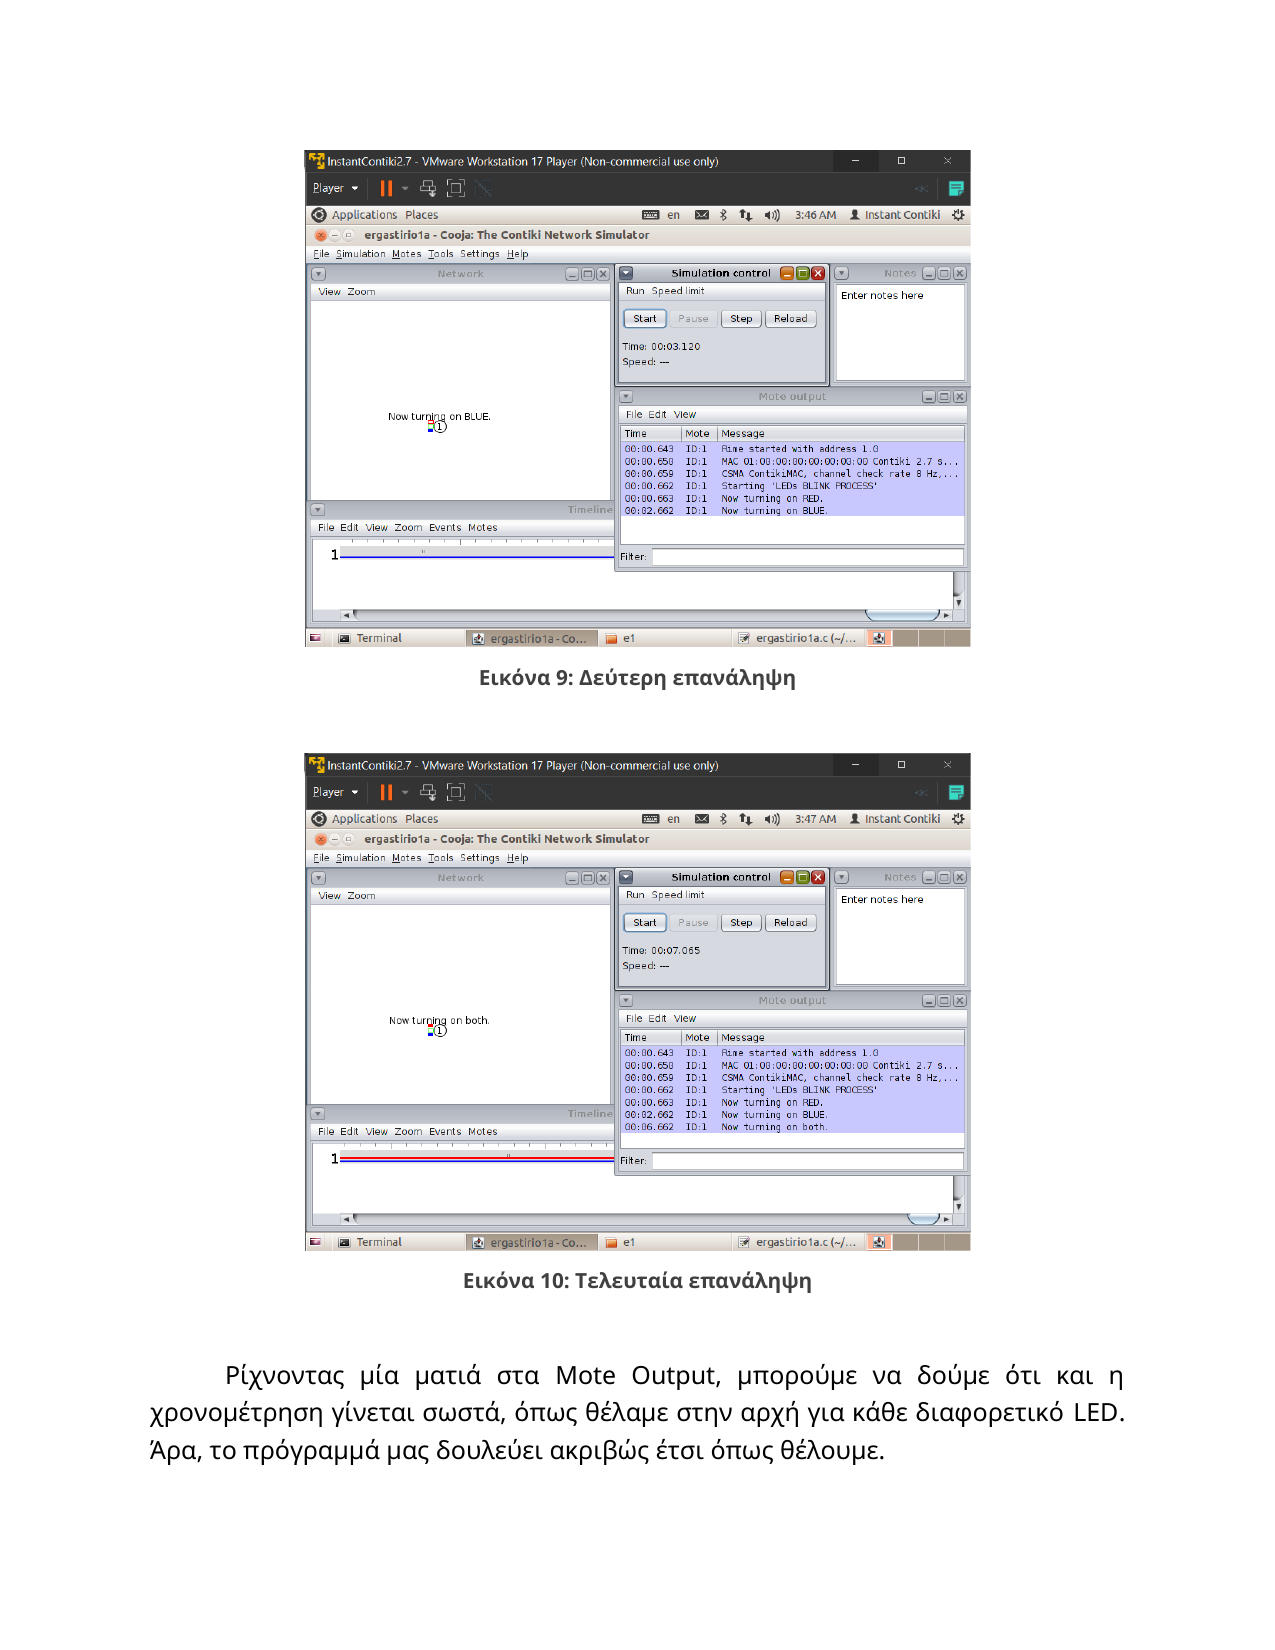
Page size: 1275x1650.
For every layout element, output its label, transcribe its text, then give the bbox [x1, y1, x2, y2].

picture [304, 753, 971, 1251]
picture [304, 150, 971, 647]
text Εικόνα 9: Δεύτερη επανάληψη [150, 663, 1125, 691]
text Ρίχνοντας μία ματιά στα Mote Output, μπορούμε να δούμε ότι και η χρονομέτρηση γίνεται σωστά, όπως θέλαμε στην αρχή για κάθε διαφορετικό LED. Άρα, το πρόγραμμά μας δουλεύει ακριβώς έτσι όπως θέλουμε. [150, 1357, 1125, 1466]
text Εικόνα 10: Τελευταία επανάληψη [150, 1267, 1125, 1295]
